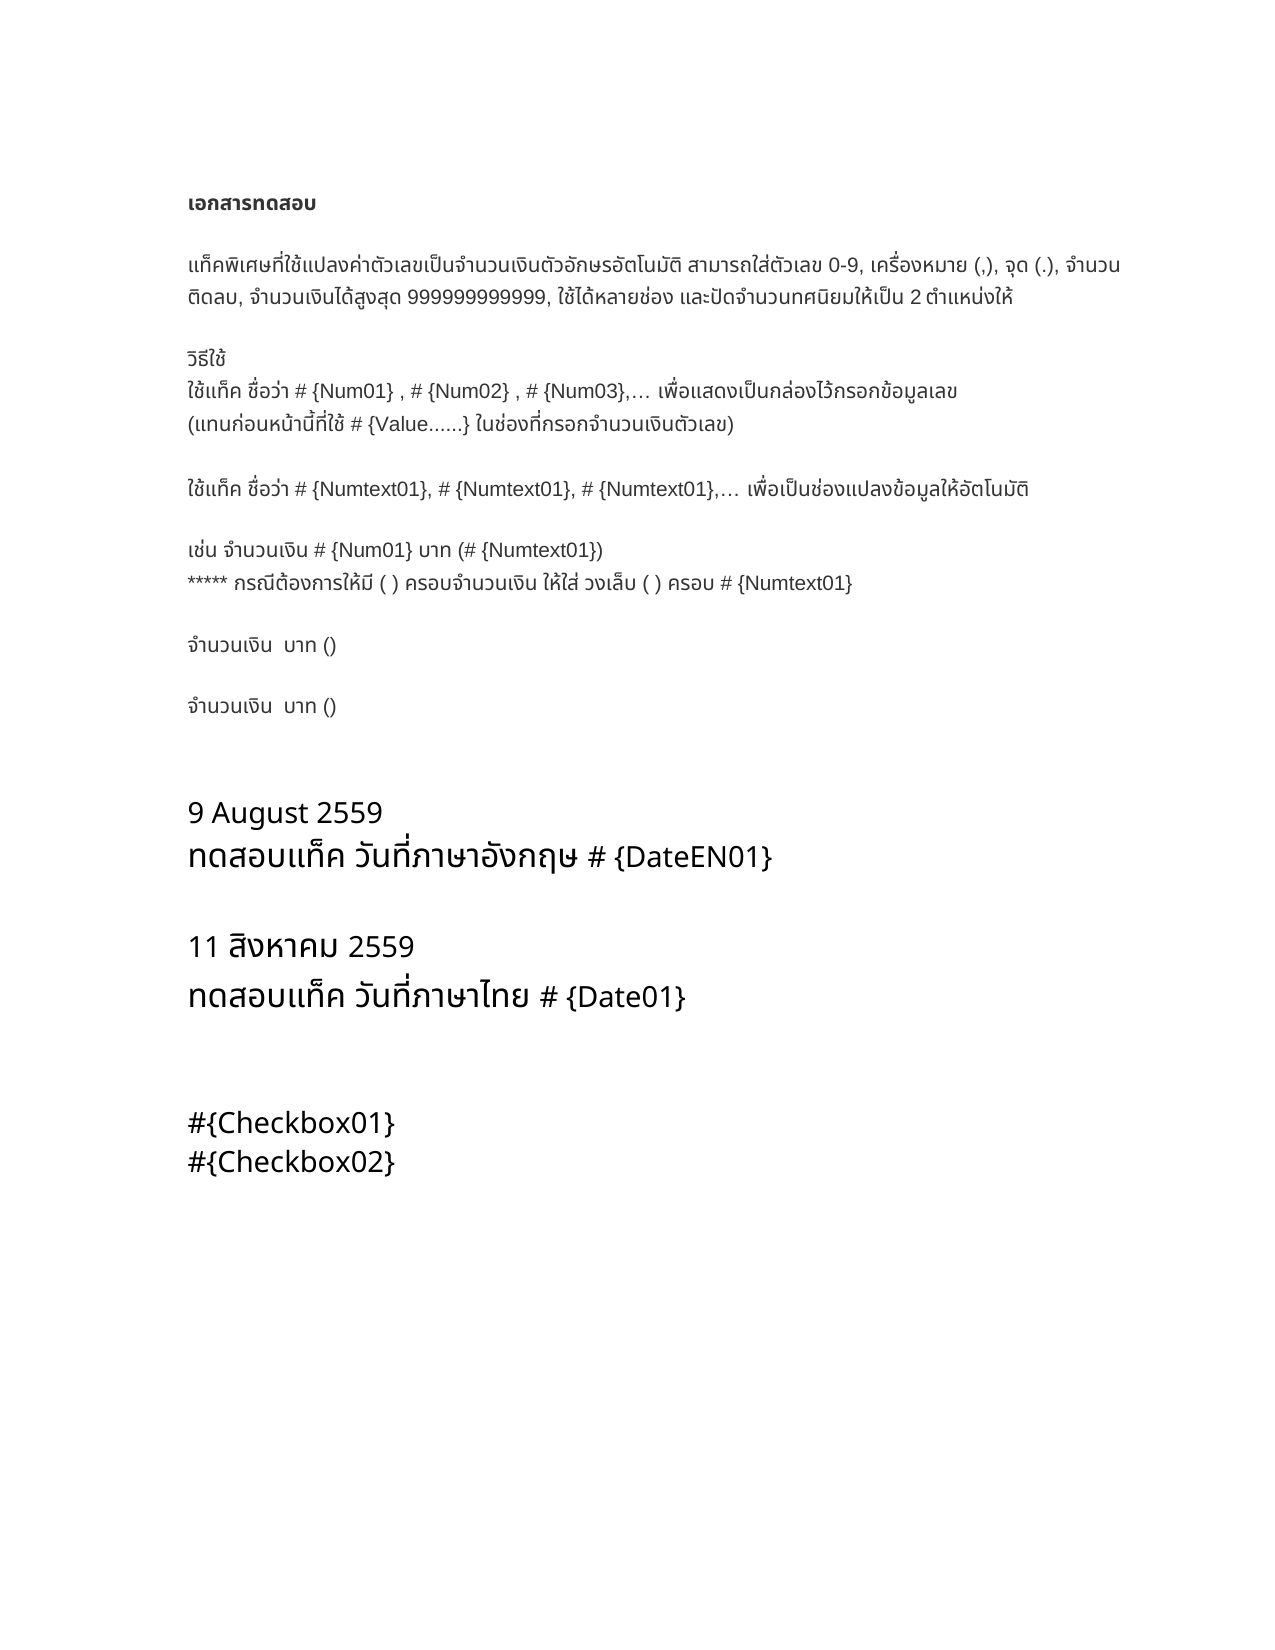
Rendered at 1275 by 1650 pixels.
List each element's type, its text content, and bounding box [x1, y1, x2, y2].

text จำนวนเงิน บาท () [187, 629, 1125, 661]
text วิธีใช้ ใช้แท็ค ชื่อว่า # {Num01} , # {Num02} , # {Num03},… เพื่อแสดงเป็นกล่องไว้กรอกข้อมูลเลข (แทนก่อนหน้านี้ที่ใช้ # {Value......} ในช่องที่กรอกจำนวนเงินตัวเลข) ใช้แท็ค ชื่อว่า # {Numtext01}, # {Numtext01}, # {Numtext01},… เพื่อเป็นช่องแปลงข้อมูลให้อัตโนมัติ [187, 343, 1125, 506]
text #{Checkbox01} [187, 1102, 1125, 1142]
text 11 สิงหาคม 2559 [187, 922, 1125, 972]
text 9 August 2559 [187, 792, 1125, 832]
text แท็คพิเศษที่ใช้แปลงค่าตัวเลขเป็นจำนวนเงินตัวอักษรอัตโนมัติ สามารถใส่ตัวเลข 0-9, เครื่องหมาย (,), จุด (.), จำนวนติดลบ, จำนวนเงินได้สูงสุด 999999999999, ใช้ได้หลายช่อง และปัดจำนวนทศนิยมให้เป็น 2ตำแหน่งให้ [187, 249, 1125, 314]
text #{Checkbox02} [187, 1142, 1125, 1181]
text ทดสอบแท็ค วันที่ภาษาอังกฤษ # {DateEN01} [187, 832, 1125, 882]
text เอกสารทดสอบ [187, 187, 1125, 220]
text เช่น จำนวนเงิน # {Num01} บาท (# {Numtext01}) ***** กรณีต้องการให้มี ( ) ครอบจำนวนเงิน ให้ใส่ วงเล็บ ( ) ครอบ # {Numtext01} [187, 535, 1125, 600]
text จำนวนเงิน บาท () [187, 691, 1125, 723]
text ทดสอบแท็ค วันที่ภาษาไทย # {Date01} [187, 972, 1125, 1022]
